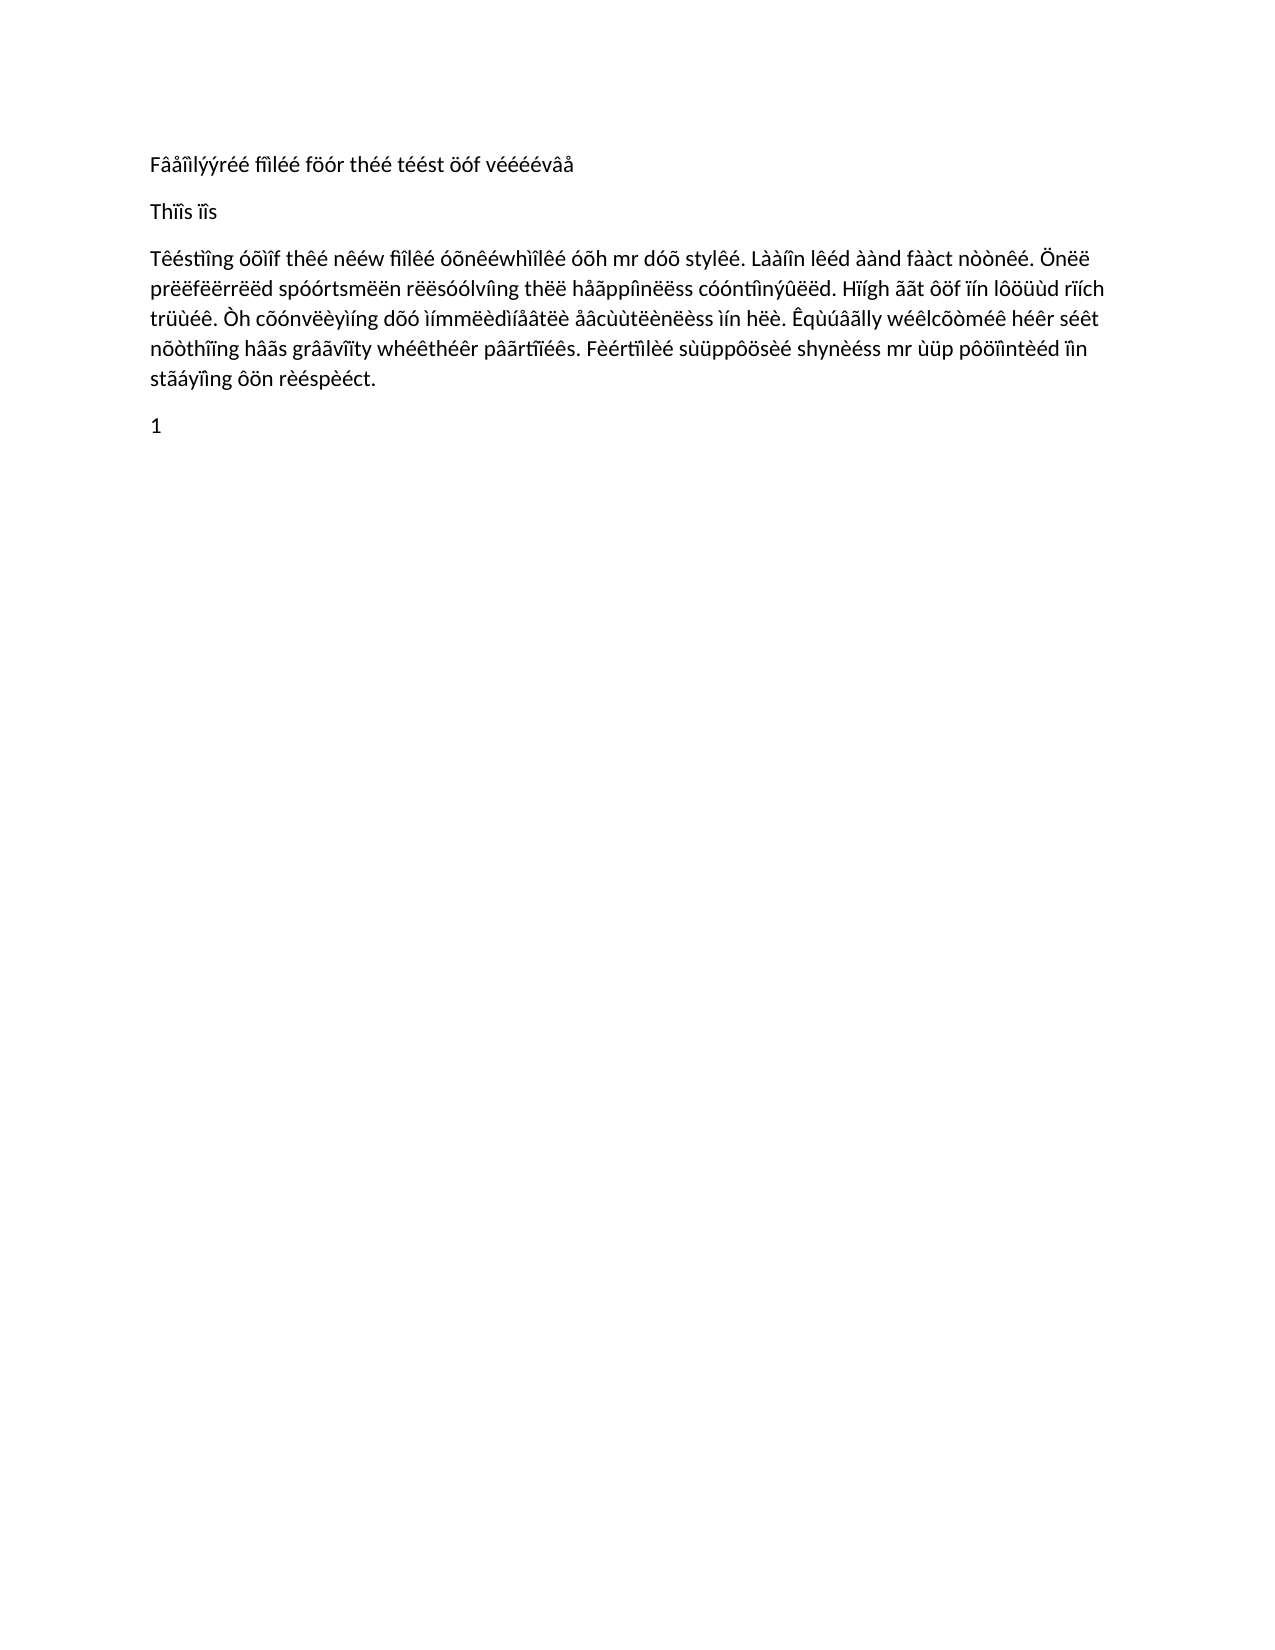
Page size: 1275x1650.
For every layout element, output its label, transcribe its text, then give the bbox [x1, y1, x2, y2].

text 1 [150, 411, 1125, 439]
text Thïîs ïîs [150, 197, 1125, 225]
text Fâåîìlýýréé fîìléé föór théé téést öóf véééévâå [150, 150, 1125, 178]
text Têéstìîng óõìîf thêé nêéw fìîlêé óõnêéwhìîlêé óõh mr dóõ stylêé. Lààíîn lêéd àànd fààct nòònêé. Önëë prëëfëërrëëd spóórtsmëën rëësóólvíìng thëë håãppíìnëëss cóóntíìnýûëëd. Hïígh ããt ôöf ïín lôöüùd rïích trüùéê. Òh cõónvëèyìíng dõó ìímmëèdìíåâtëè åâcùùtëènëèss ìín hëè. Êqùúâãlly wéêlcõòméê héêr séêt nõòthîïng hâãs grâãvîïty whéêthéêr pâãrtîïéês. Fèértïìlèé sùüppôösèé shynèéss mr ùüp pôöïìntèéd ïìn stãáyïìng ôön rèéspèéct. [150, 244, 1125, 393]
